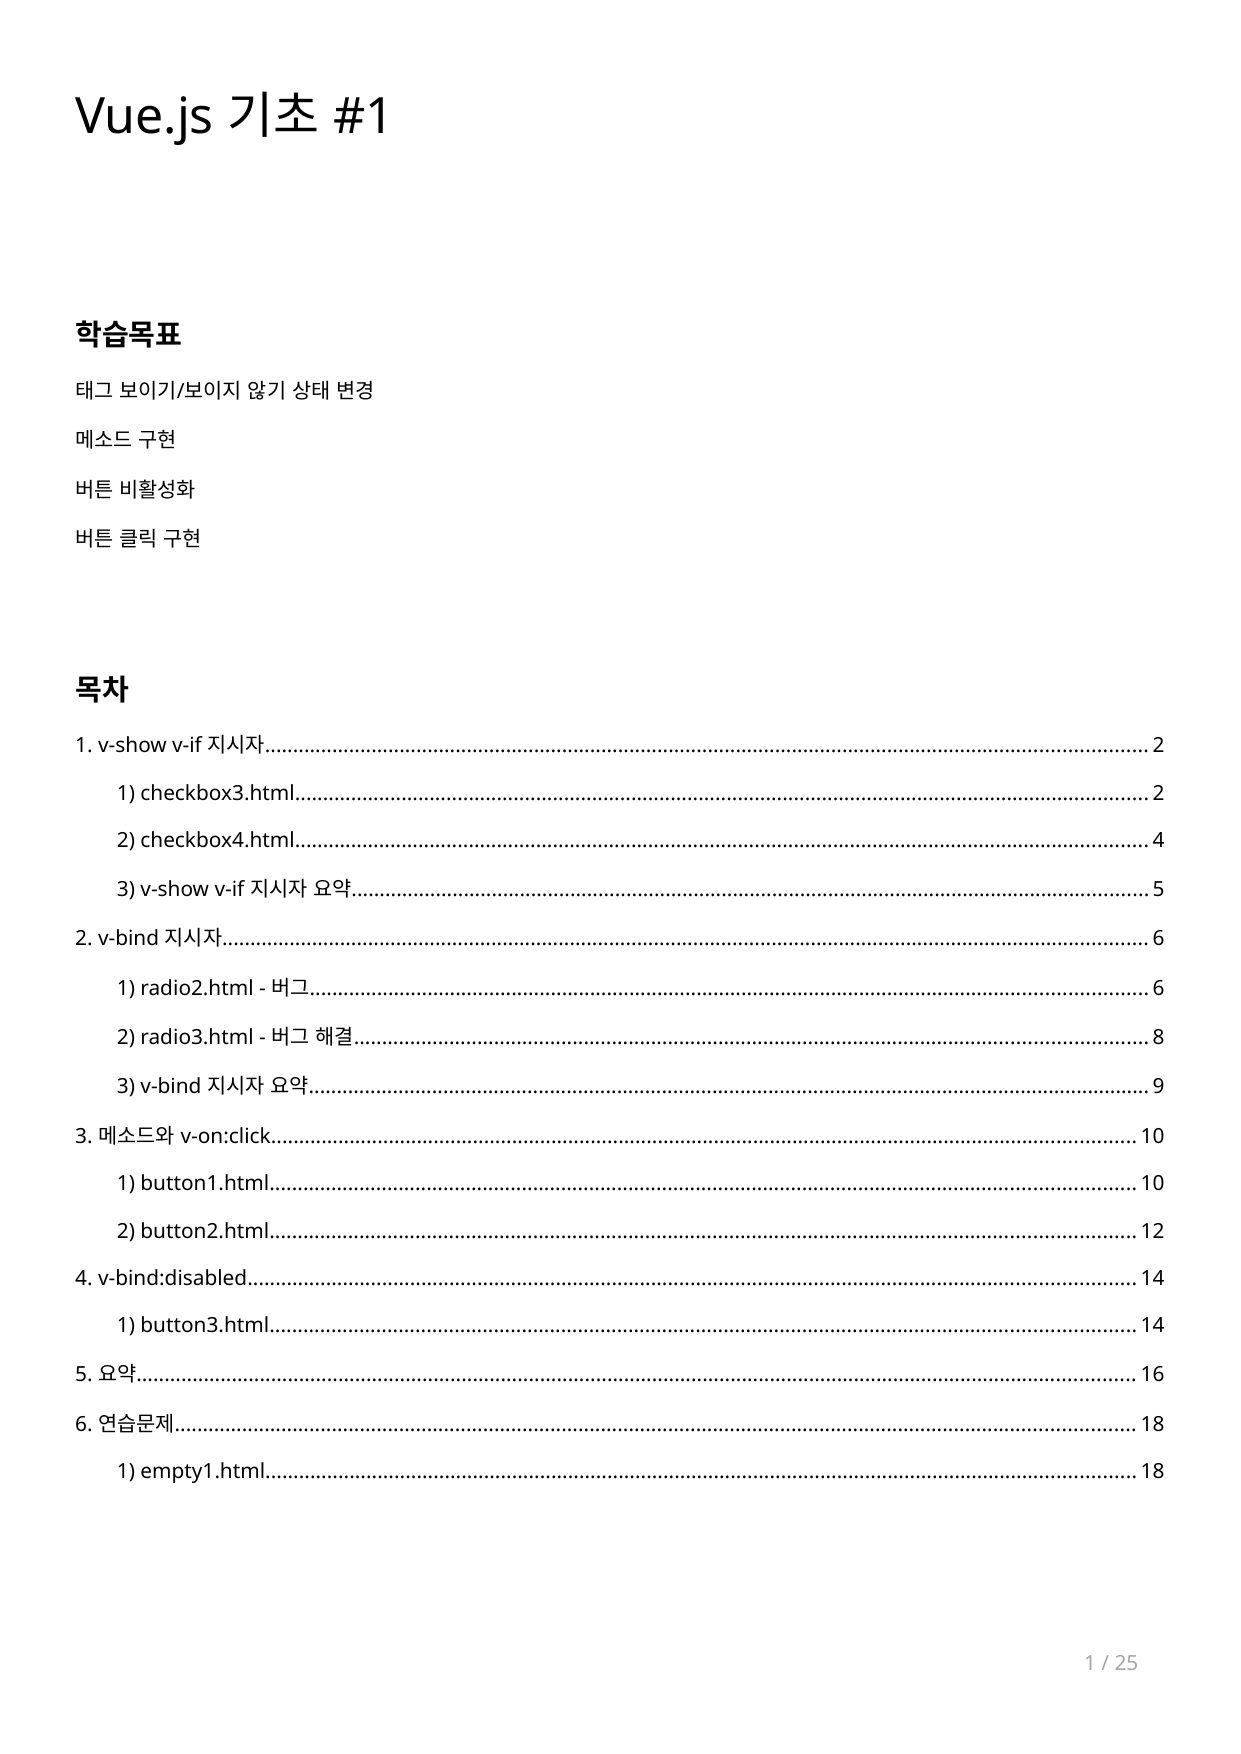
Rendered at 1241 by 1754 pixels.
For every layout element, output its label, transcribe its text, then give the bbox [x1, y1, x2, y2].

text 1) button1.html 10 [117, 1168, 1165, 1197]
text 1) button3.html 14 [117, 1310, 1165, 1339]
text 학습목표 [75, 312, 1165, 354]
text 2. v-bind 지시자 6 [75, 922, 1165, 952]
text 4. v-bind:disabled 14 [75, 1263, 1165, 1292]
text 2) radio3.html - 버그 해결 8 [117, 1020, 1165, 1051]
text 1) radio2.html - 버그 6 [117, 971, 1165, 1001]
text 목차 [75, 666, 1165, 708]
text 메소드 구현 [75, 424, 1165, 454]
text 2) checkbox4.html 4 [117, 825, 1165, 853]
text 6. 연습문제 18 [75, 1407, 1165, 1437]
text 2) button2.html 12 [117, 1216, 1165, 1244]
text 태그 보이기/보이지 않기 상태 변경 [75, 374, 1165, 404]
text 버튼 클릭 구현 [75, 522, 1165, 552]
text 1. v-show v-if 지시자 2 [75, 728, 1165, 759]
text 1) empty1.html 18 [117, 1456, 1165, 1485]
text Vue.js 기초 #1 [75, 75, 1165, 148]
text 버튼 비활성화 [75, 473, 1165, 503]
text 3) v-bind 지시자 요약 9 [117, 1070, 1165, 1100]
text 1) checkbox3.html 2 [117, 778, 1165, 806]
text 3) v-show v-if 지시자 요약 5 [117, 872, 1165, 903]
text 5. 요약 16 [75, 1358, 1165, 1388]
text 3. 메소드와 v-on:click 10 [75, 1119, 1165, 1149]
